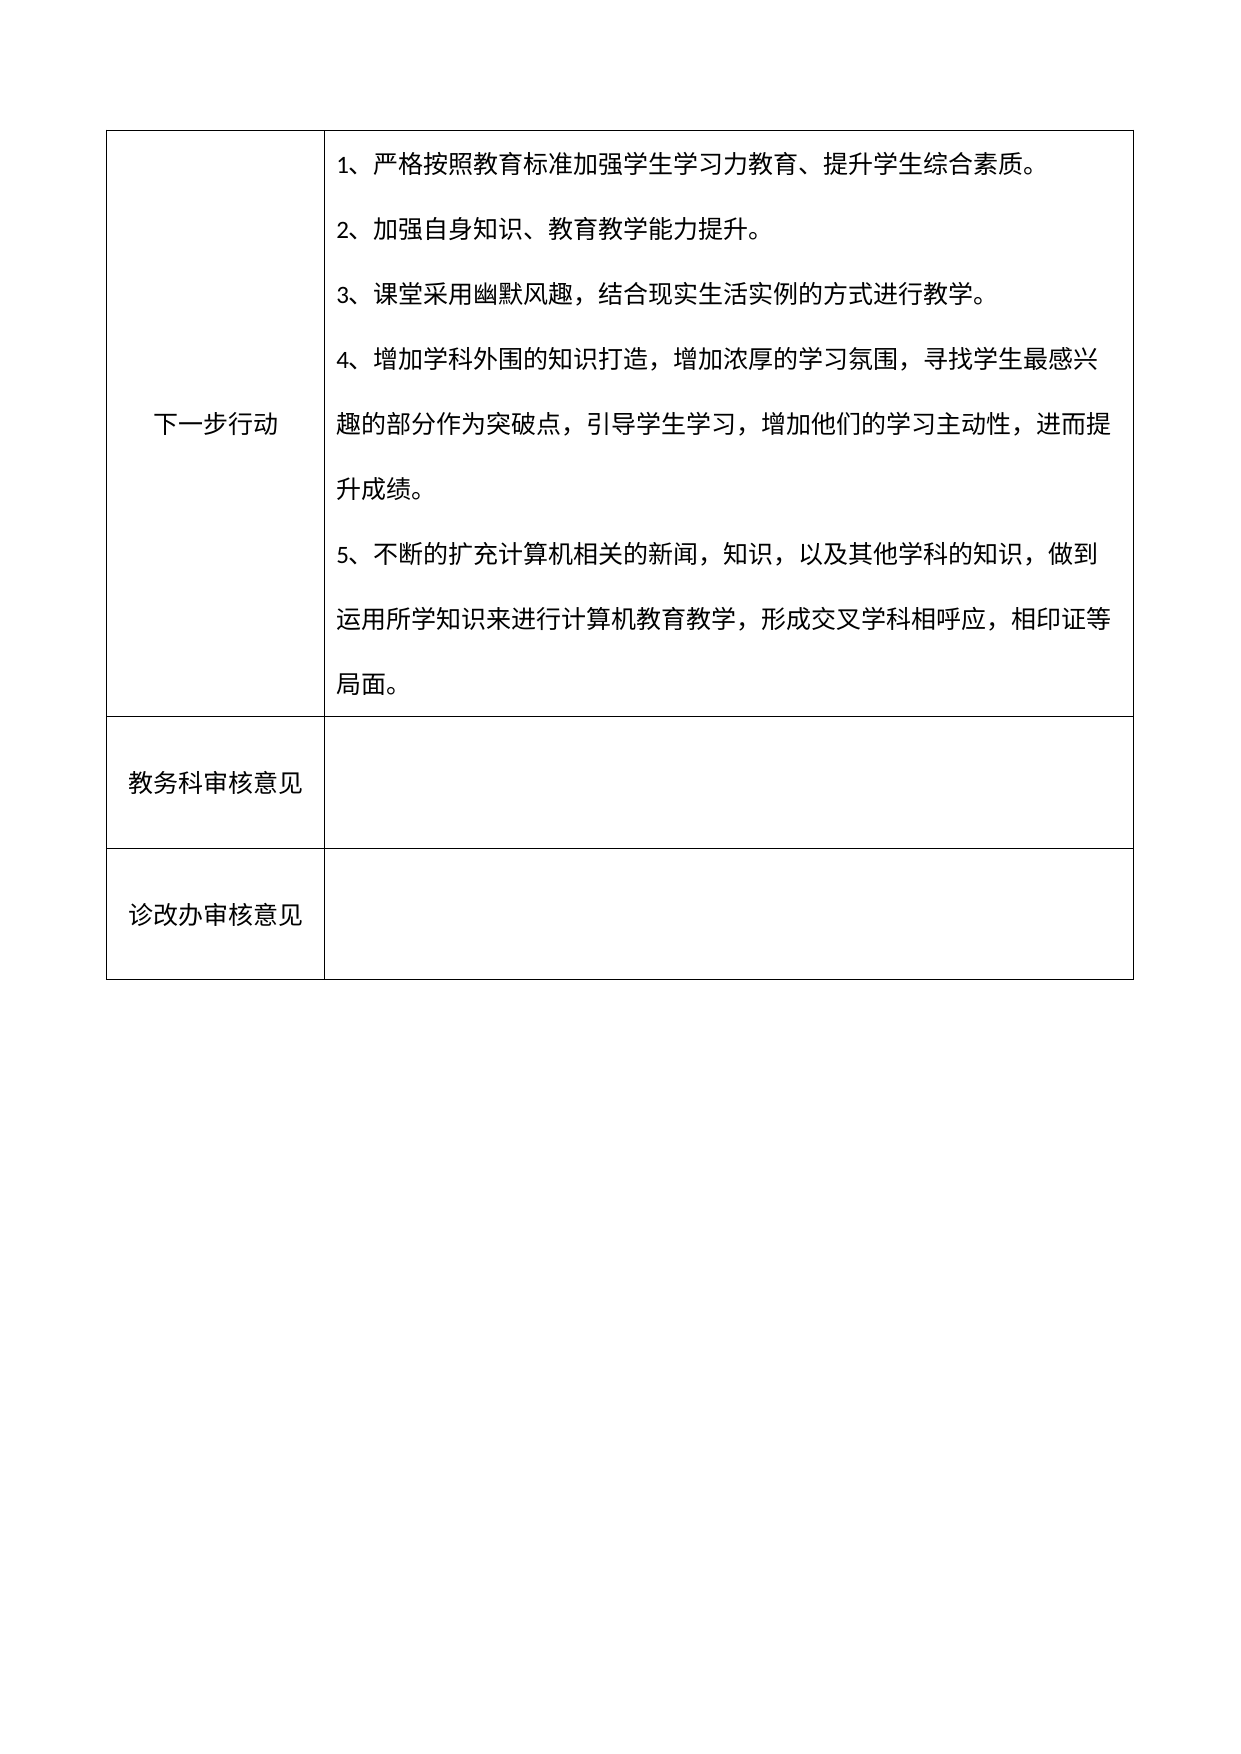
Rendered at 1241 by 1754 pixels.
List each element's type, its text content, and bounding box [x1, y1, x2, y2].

table_cell 诊改办审核意见 [107, 849, 324, 979]
table_cell [325, 849, 1133, 979]
table_cell 下一步行动 [107, 131, 324, 716]
table_cell [325, 717, 1133, 848]
table_cell 教务科审核意见 [107, 717, 324, 848]
table_cell 1、严格按照教育标准加强学生学习力教育、提升学生综合素质。 2、加强自身知识、教育教学能力提升。 3、课堂采用幽默风趣，结合现实生活实例的方式进行教学。 4、增加学科外围的知识打造，增加浓厚的学习氛围，寻找学生最感兴趣的部分作为突破点，引导学生学习，增加他们的学习主动性，进而提升成绩。 5、不断的扩充计算机相关的新闻，知识，以及其他学科的知识，做到运用所学知识来进行计算机教育教学，形成交叉学科相呼应，相印证等局面。 [325, 131, 1133, 716]
